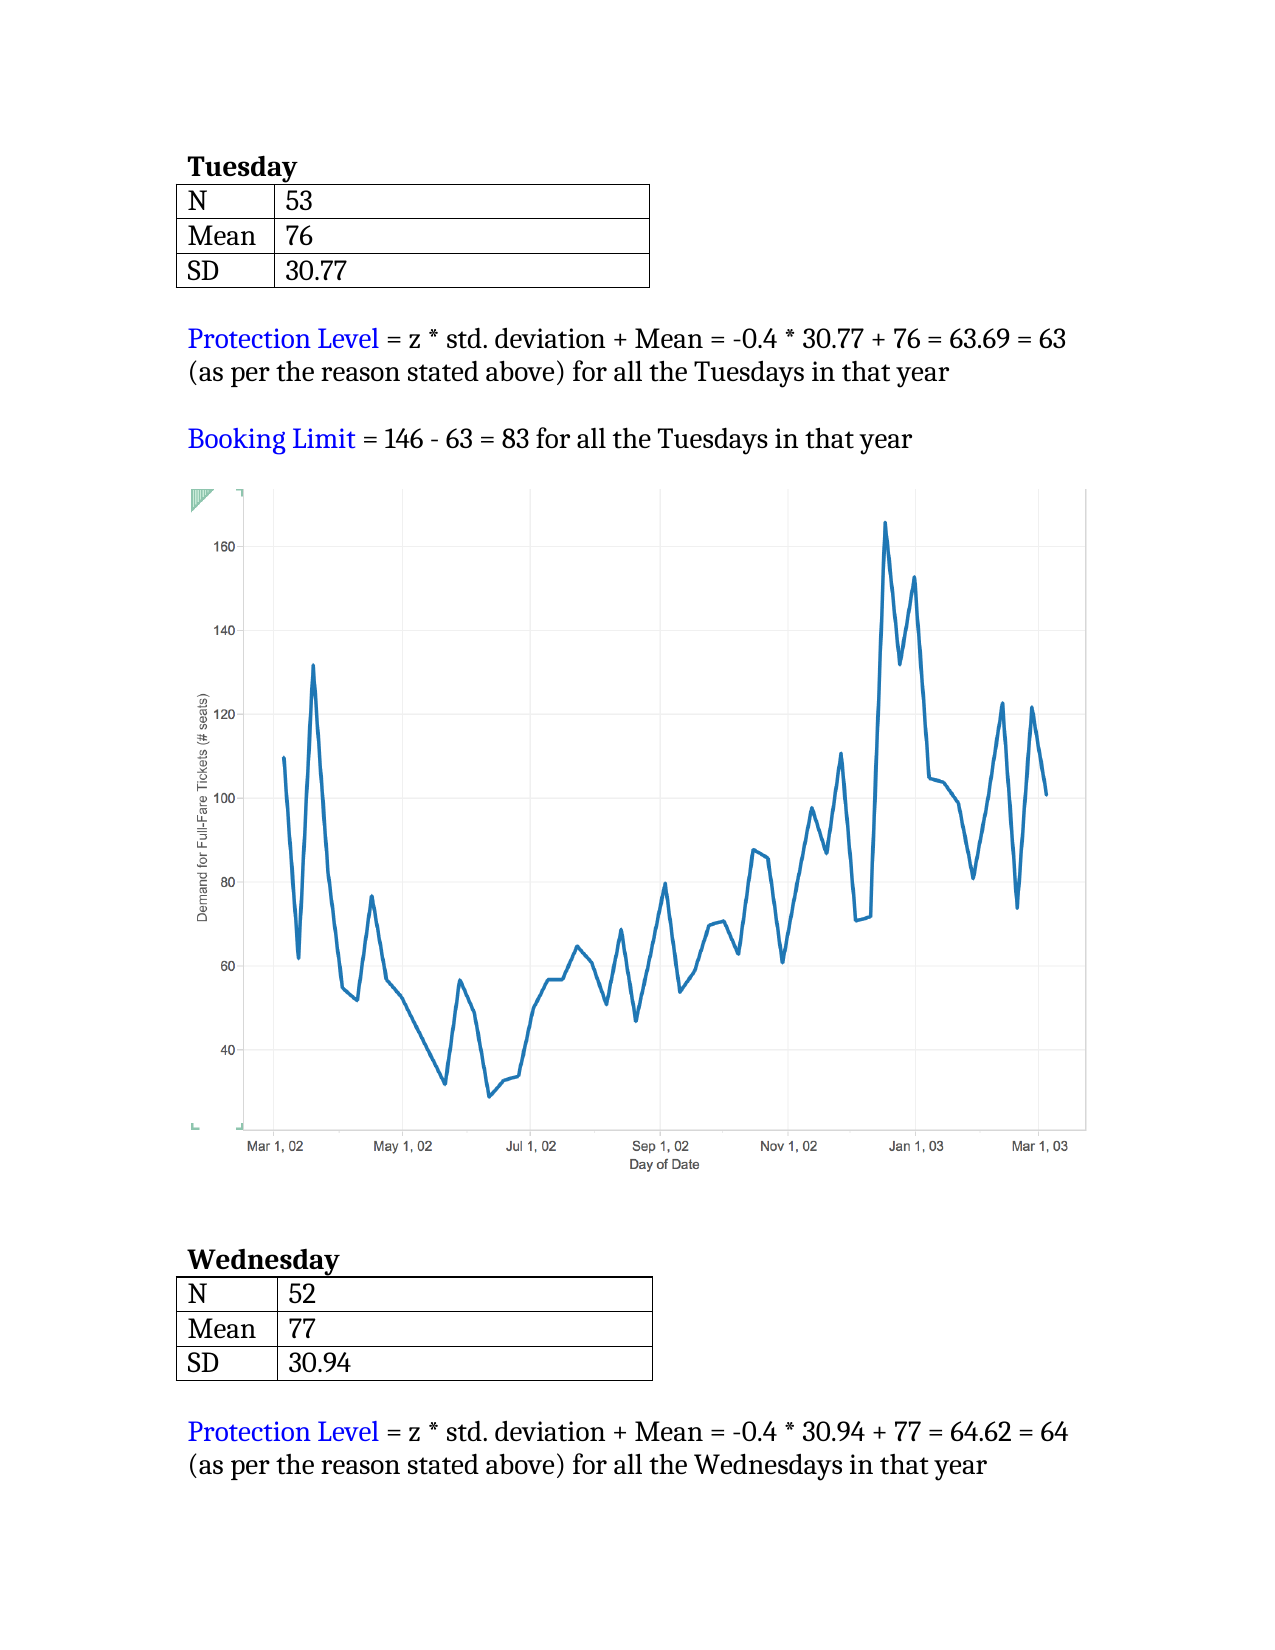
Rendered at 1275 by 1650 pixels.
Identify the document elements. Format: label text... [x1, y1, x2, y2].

table_cell SD [177, 254, 274, 287]
text Protection Level = z * std. deviation + Mean = -0.4 * 30.77 + 76 = 63.69 = 63 (as per the reason stated above) for all the Tuesdays in that year [187, 322, 1087, 389]
table_header N [177, 185, 274, 218]
text Wednesday [187, 1243, 1087, 1276]
text Booking Limit = 146 - 63 = 83 for all the Tuesdays in that year [187, 422, 1087, 456]
text Protection Level = z * std. deviation + Mean = -0.4 * 30.94 + 77 = 64.62 = 64 (as per the reason stated above) for all the Wednesdays in that year [187, 1415, 1087, 1482]
table_header N [177, 1278, 277, 1311]
table_cell 76 [275, 219, 649, 253]
table_header 53 [275, 185, 649, 218]
table_cell Mean [177, 219, 274, 253]
table_header 52 [278, 1278, 652, 1311]
table_cell 77 [278, 1312, 652, 1346]
table_cell Mean [177, 1312, 277, 1346]
picture [187, 489, 1088, 1176]
table_cell 30.77 [275, 254, 649, 287]
text Tuesday [187, 150, 1087, 183]
table_cell 30.94 [278, 1347, 652, 1380]
table_cell SD [177, 1347, 277, 1380]
